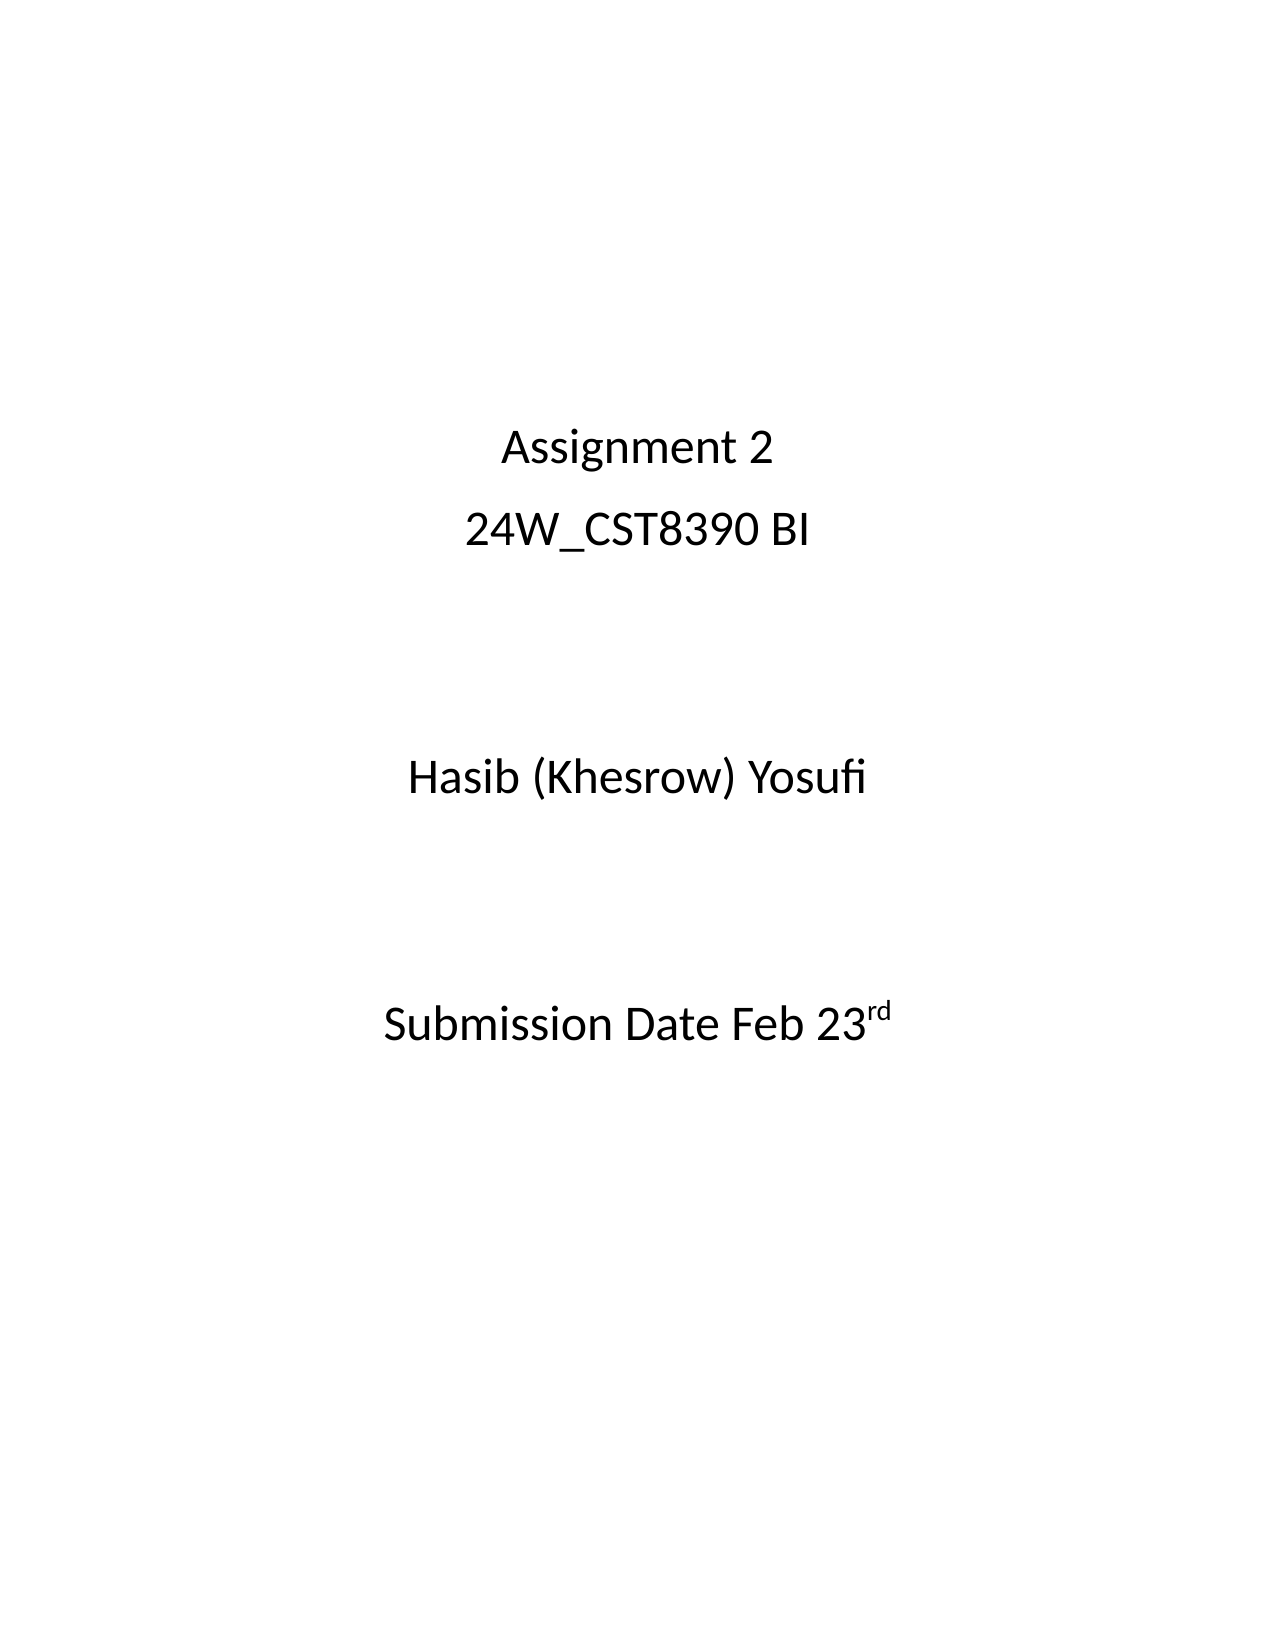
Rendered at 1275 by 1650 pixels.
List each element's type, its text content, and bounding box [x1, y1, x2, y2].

text Submission Date Feb 23rd [150, 992, 1125, 1053]
text Assignment 2 [150, 414, 1125, 476]
text 24W_CST8390 BI [150, 497, 1125, 558]
text Hasib (Khesrow) Yosufi [150, 744, 1125, 806]
